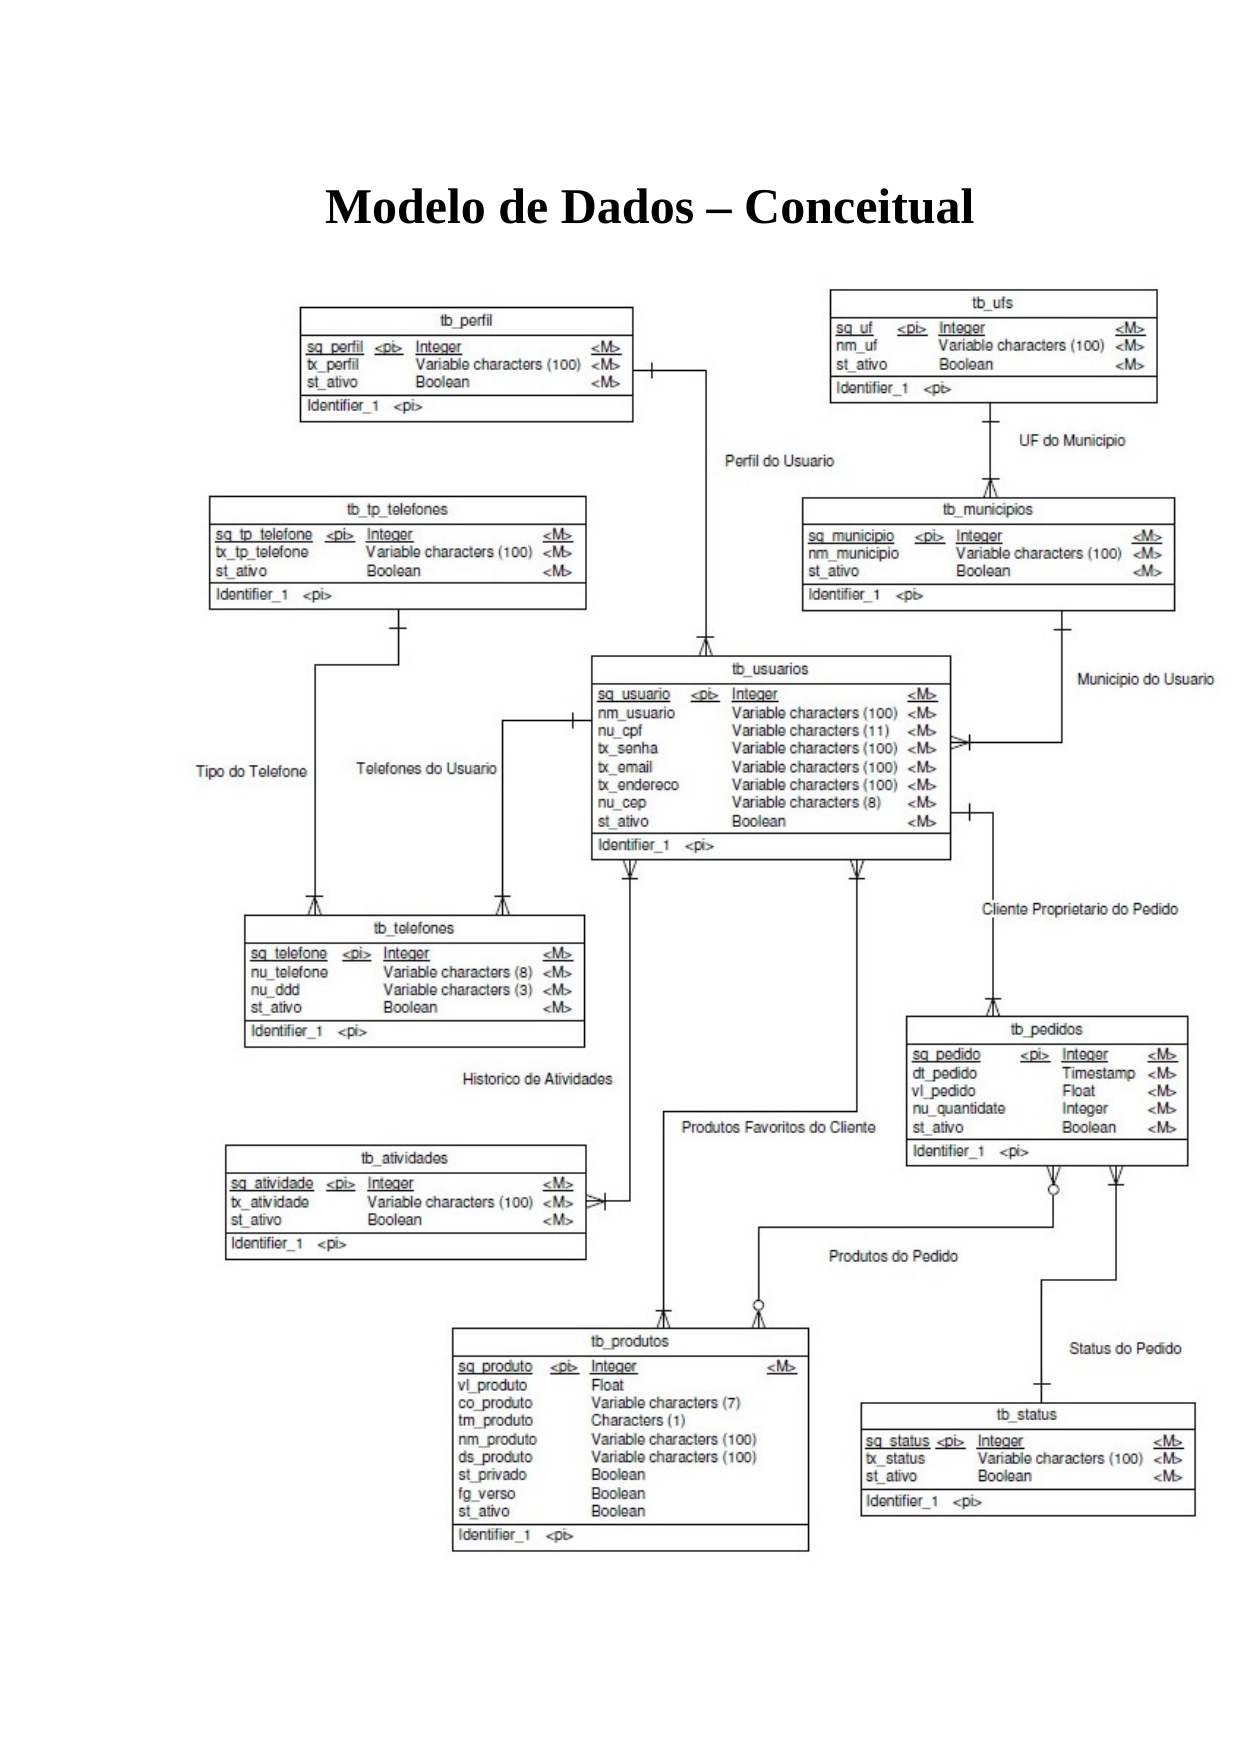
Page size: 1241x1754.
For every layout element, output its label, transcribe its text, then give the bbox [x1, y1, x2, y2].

picture [177, 266, 1240, 1568]
title Modelo de Dados – Conceitual [177, 177, 1122, 235]
